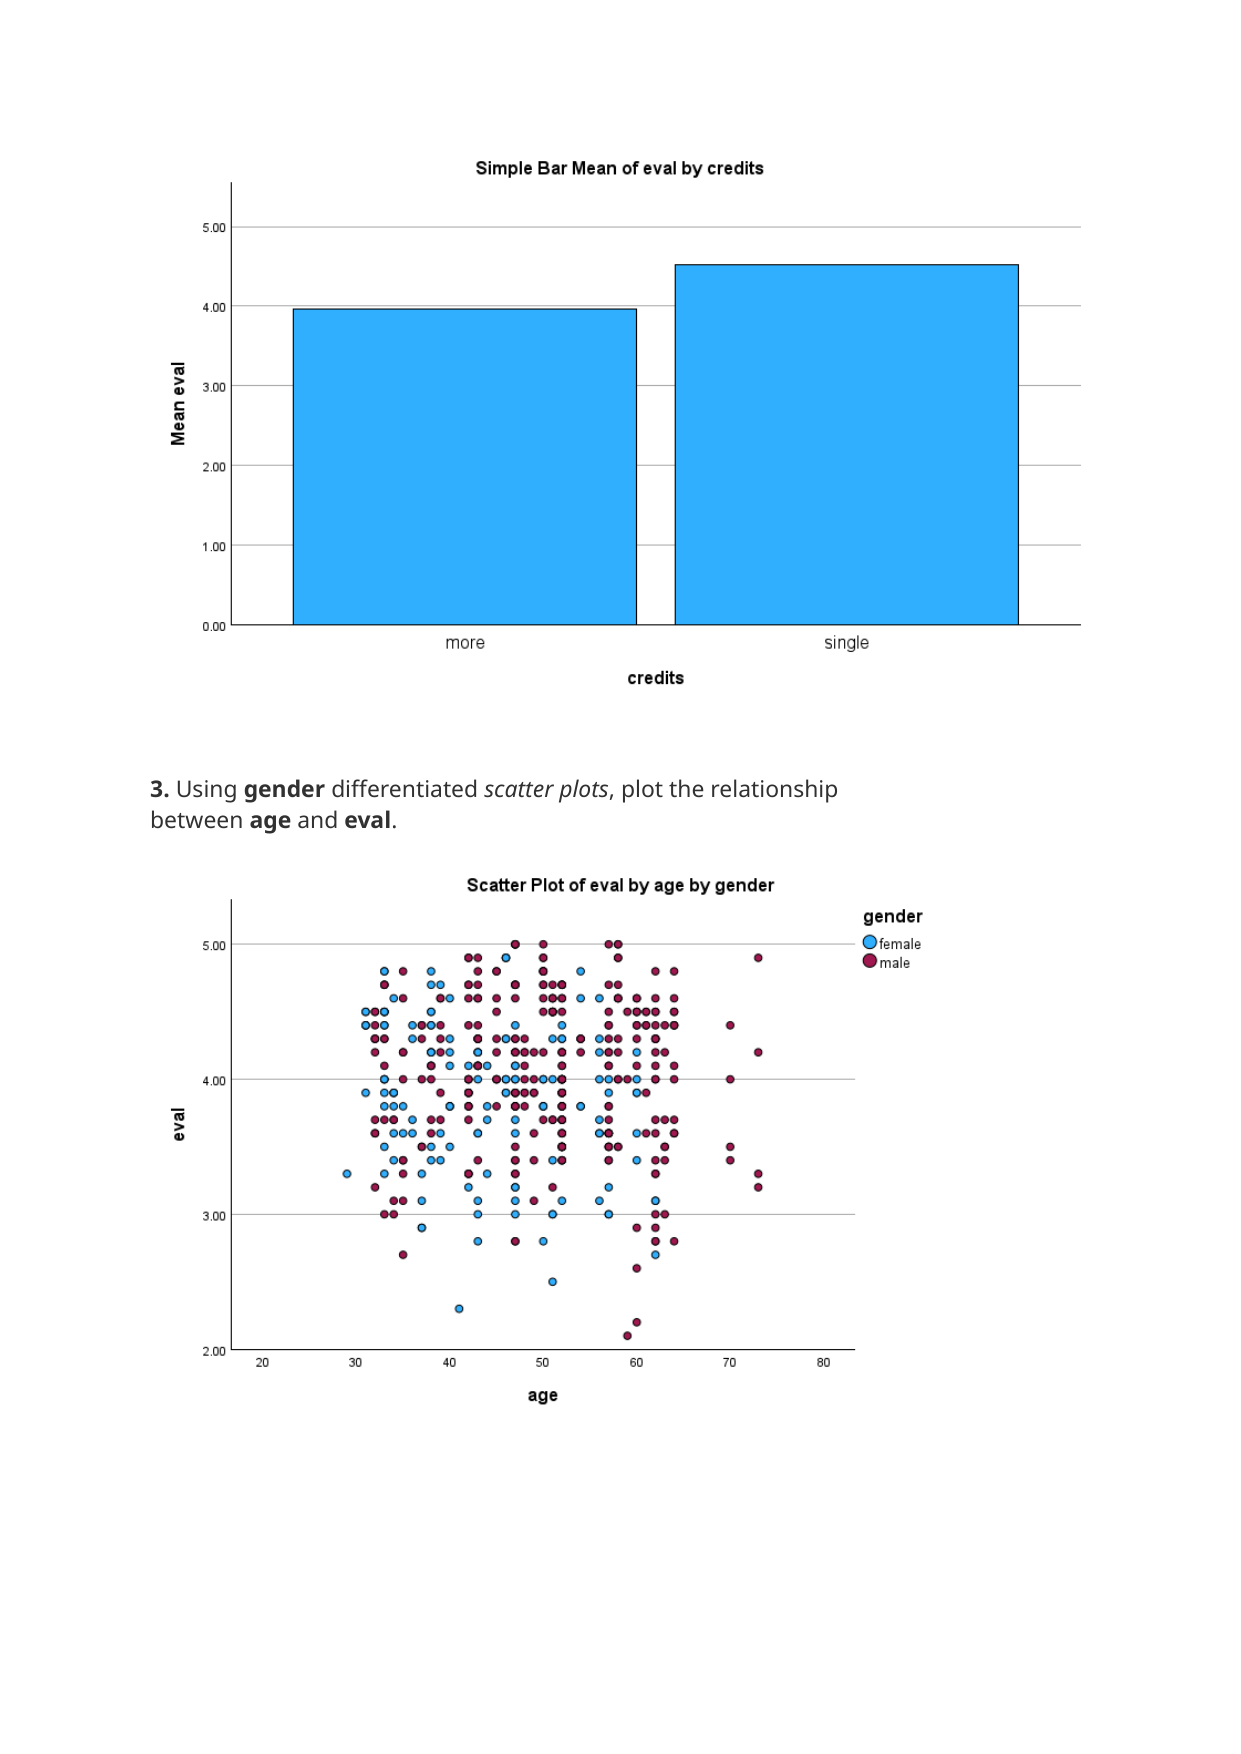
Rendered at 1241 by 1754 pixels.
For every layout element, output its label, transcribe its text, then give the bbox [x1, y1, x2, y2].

picture [150, 150, 1091, 703]
picture [150, 867, 1091, 1420]
text 3. Using gender differentiated scatter plots, plot the relationship between age and eval. [150, 773, 1090, 836]
